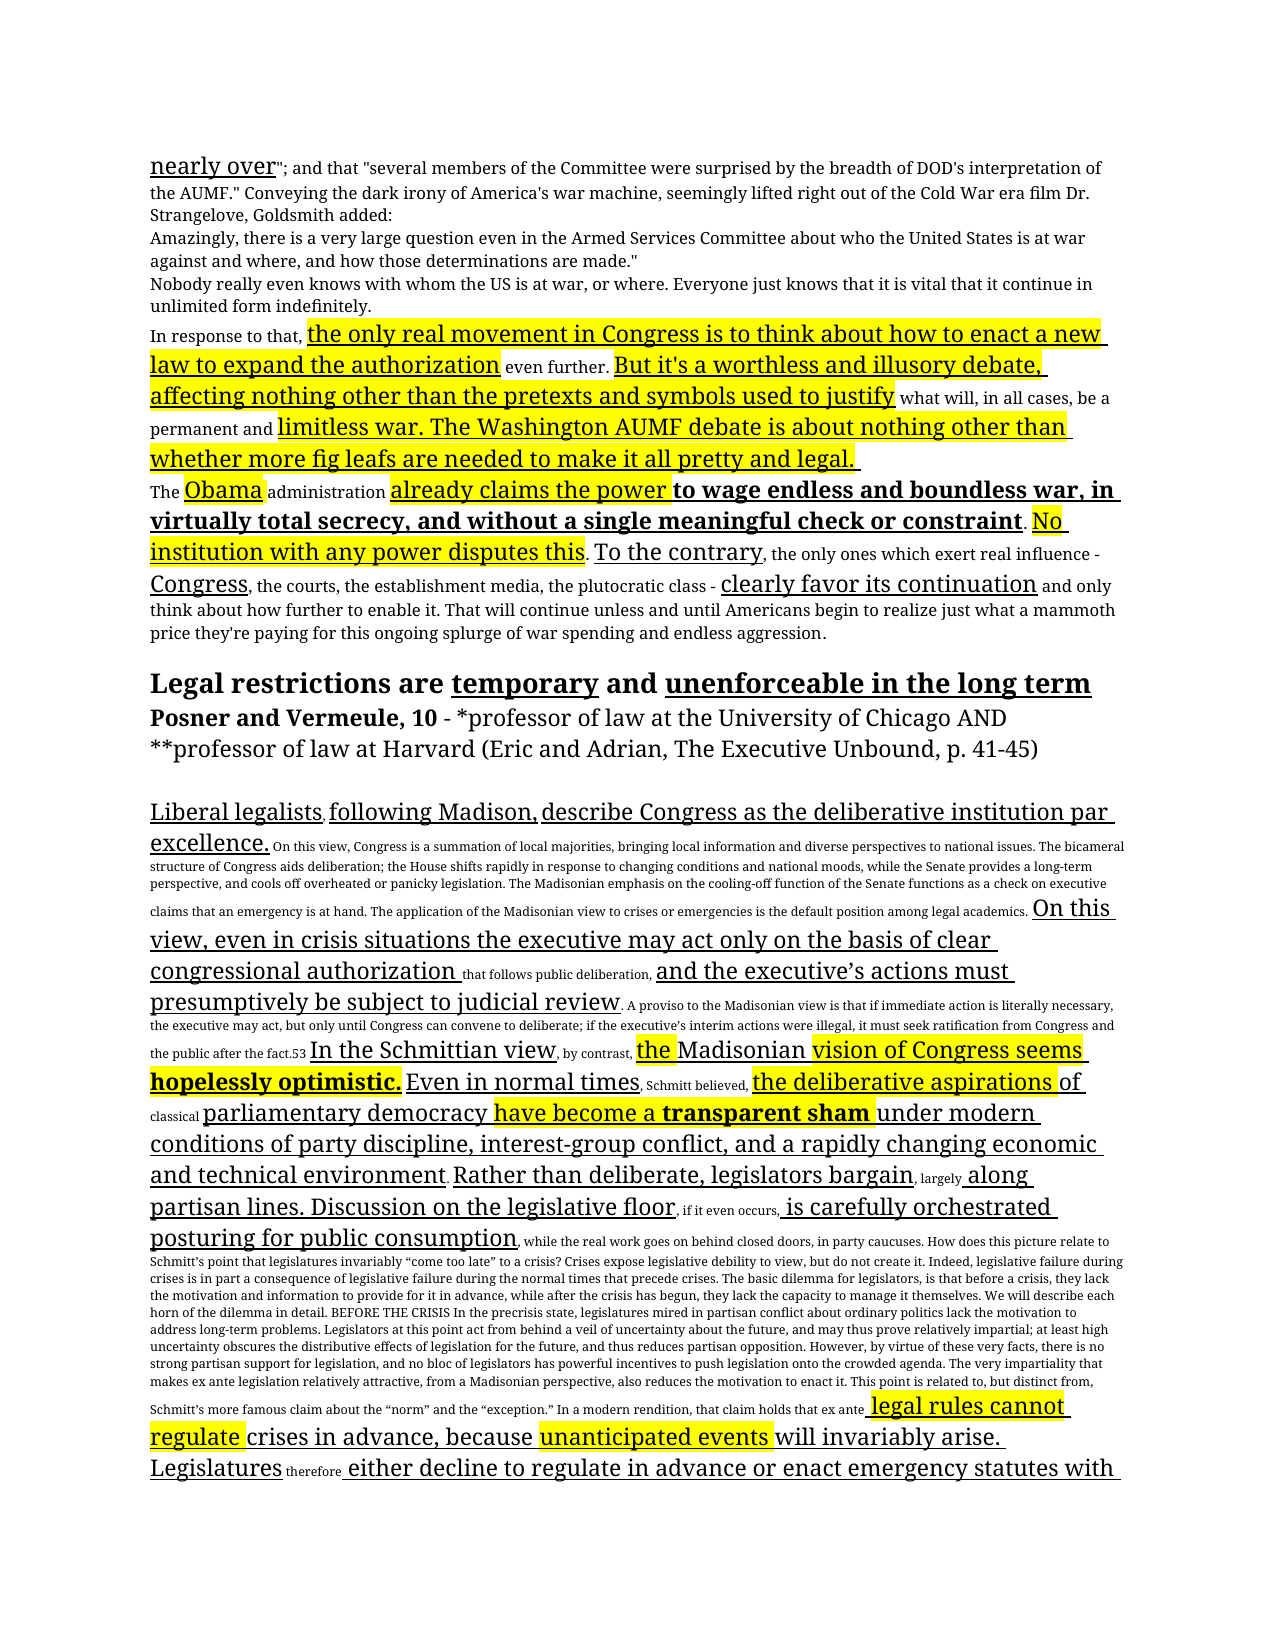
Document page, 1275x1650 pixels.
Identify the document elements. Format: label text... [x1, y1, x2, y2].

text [150, 150, 1125, 227]
subtitle Legal restrictions are temporary and unenforceable in the long term [150, 665, 1125, 702]
text Nobody really even knows with whom the US is at war, or where. Everyone just knows that it is vital that it continue in unlimited form indefinitely. [150, 272, 1125, 317]
text In response to that, the only real movement in Congress is to think about how to enact a new law to expand the authorization even further. But it's a worthless and illusory debate, affecting nothing other than the pretexts and symbols used to justify what will, in all cases, be a permanent and limitless war. The Washington AUMF debate is about nothing other than whether more fig leafs are needed to make it all pretty and legal. [150, 317, 1125, 474]
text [150, 796, 1125, 1483]
text Amazingly, there is a very large question even in the Armed Services Committee about who the United States is at war against and where, and how those determinations are made." [150, 227, 1125, 272]
text The Obama administration already claims the power to wage endless and boundless war, in virtually total secrecy, and without a single meaningful check or constraint. No institution with any power disputes this. To the contrary, the only ones which exert real influence - Congress, the courts, the establishment media, the plutocratic class - clearly favor its continuation and only think about how further to enable it. That will continue unless and until Americans begin to realize just what a mammoth price they're paying for this ongoing splurge of war spending and endless aggression. [150, 474, 1125, 644]
text Posner and Vermeule, 10 - *professor of law at the University of Chicago AND **professor of law at Harvard (Eric and Adrian, The Executive Unbound, p. 41-45) [150, 702, 1125, 764]
